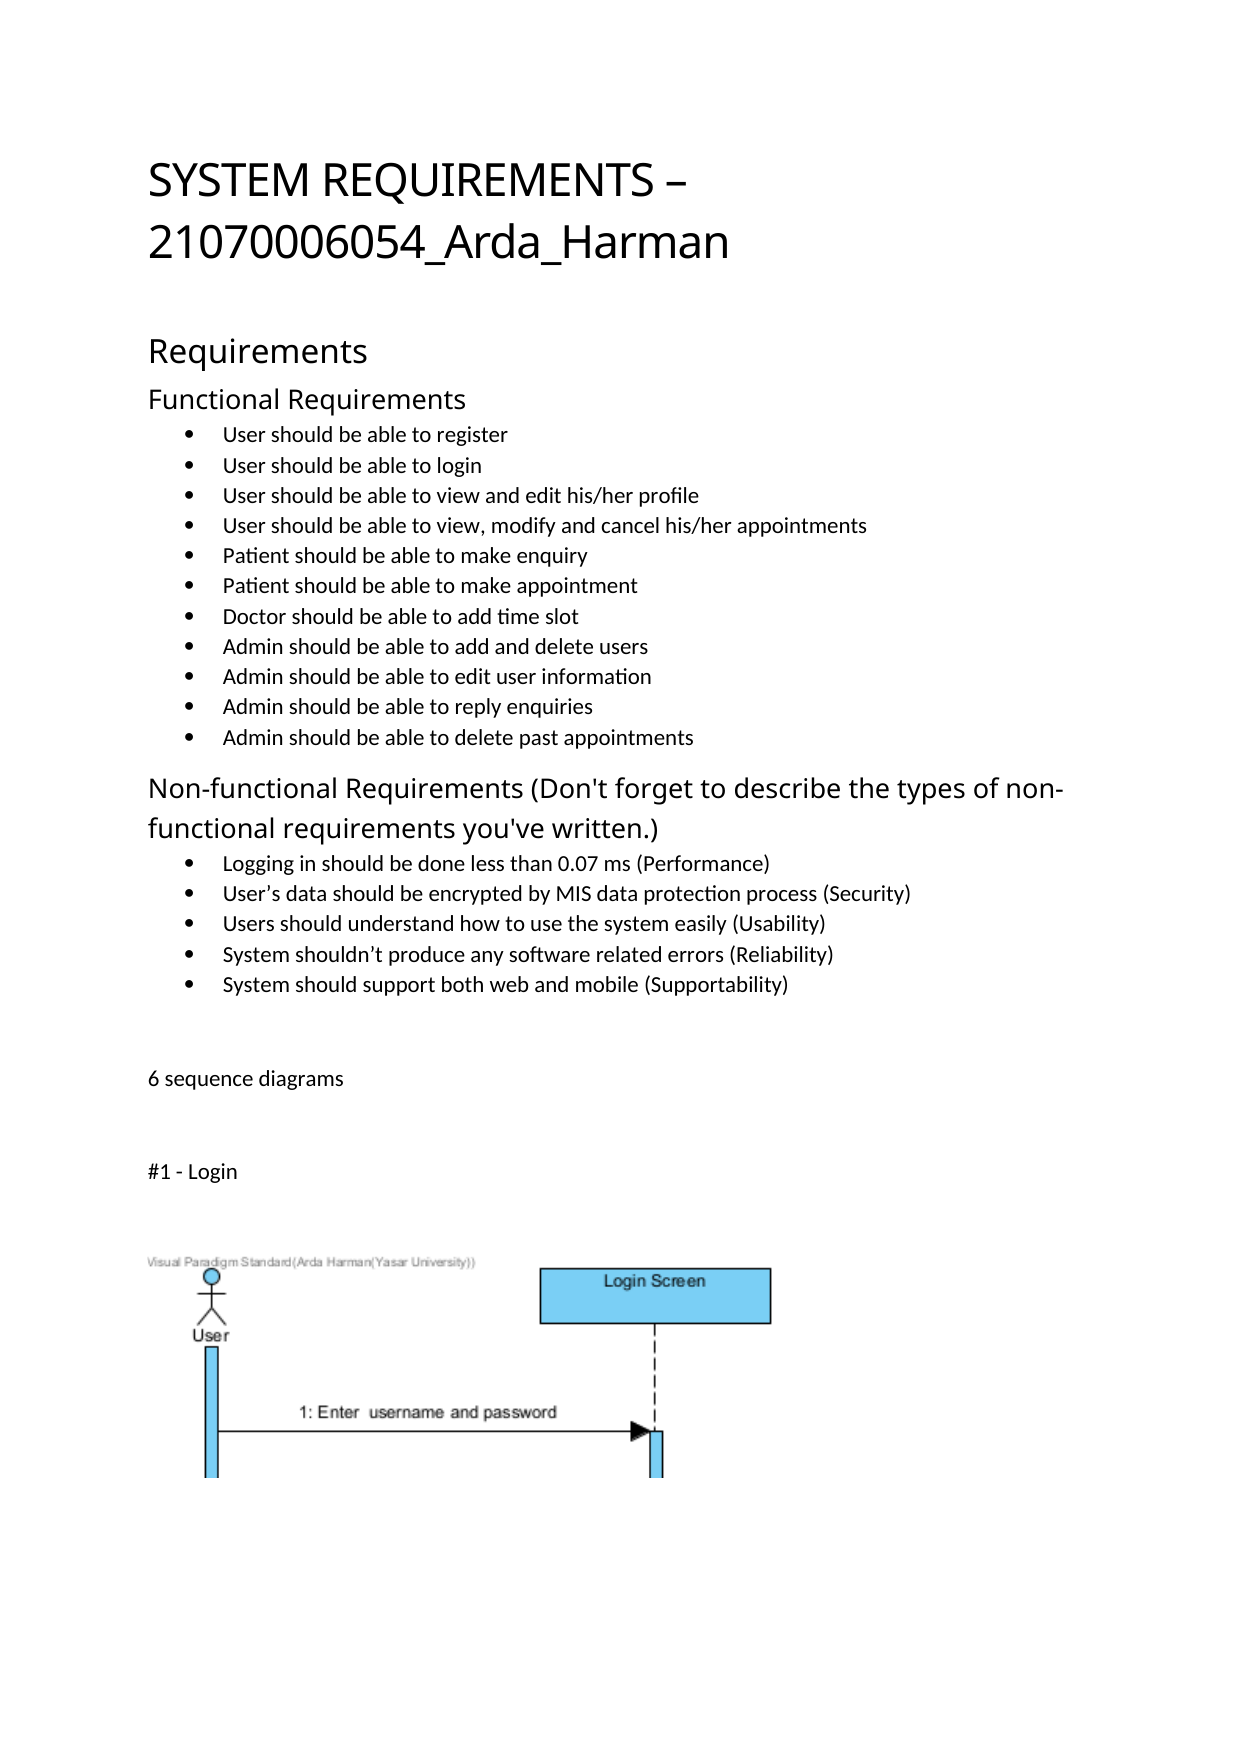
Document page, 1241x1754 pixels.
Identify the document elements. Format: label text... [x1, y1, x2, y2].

list User should be able to view and edit his/her profile [185, 481, 1093, 509]
list User’s data should be encrypted by MIS data protection process (Security) [185, 879, 1093, 907]
list Admin should be able to reply enquiries [185, 692, 1093, 720]
text #1 - Login [148, 1157, 1093, 1185]
subtitle Requirements [148, 328, 1093, 373]
list System shouldn’t produce any software related errors (Reliability) [185, 940, 1093, 968]
title SYSTEM REQUIREMENTS –21070006054_Arda_Harman [148, 148, 1093, 272]
subtitle Functional Requirements [148, 381, 1093, 418]
list Admin should be able to add and delete users [185, 632, 1093, 660]
list Users should understand how to use the system easily (Usability) [185, 909, 1093, 937]
list System should support both web and mobile (Supportability) [185, 970, 1093, 998]
picture [147, 1251, 792, 1478]
list Doctor should be able to add time slot [185, 602, 1093, 630]
list Logging in should be done less than 0.07 ms (Performance) [185, 849, 1093, 877]
list Admin should be able to delete past appointments [185, 723, 1093, 751]
text 6 sequence diagrams [148, 1064, 1093, 1092]
list Patient should be able to make enquiry [185, 541, 1093, 569]
list User should be able to register [185, 421, 1093, 448]
subtitle Non-functional Requirements (Don't forget to describe the types of non-functional requirements you've written.) [148, 769, 1093, 846]
list User should be able to login [185, 451, 1093, 479]
list User should be able to view, modify and cancel his/her appointments [185, 511, 1093, 539]
list Patient should be able to make appointment [185, 572, 1093, 599]
list Admin should be able to edit user information [185, 662, 1093, 690]
